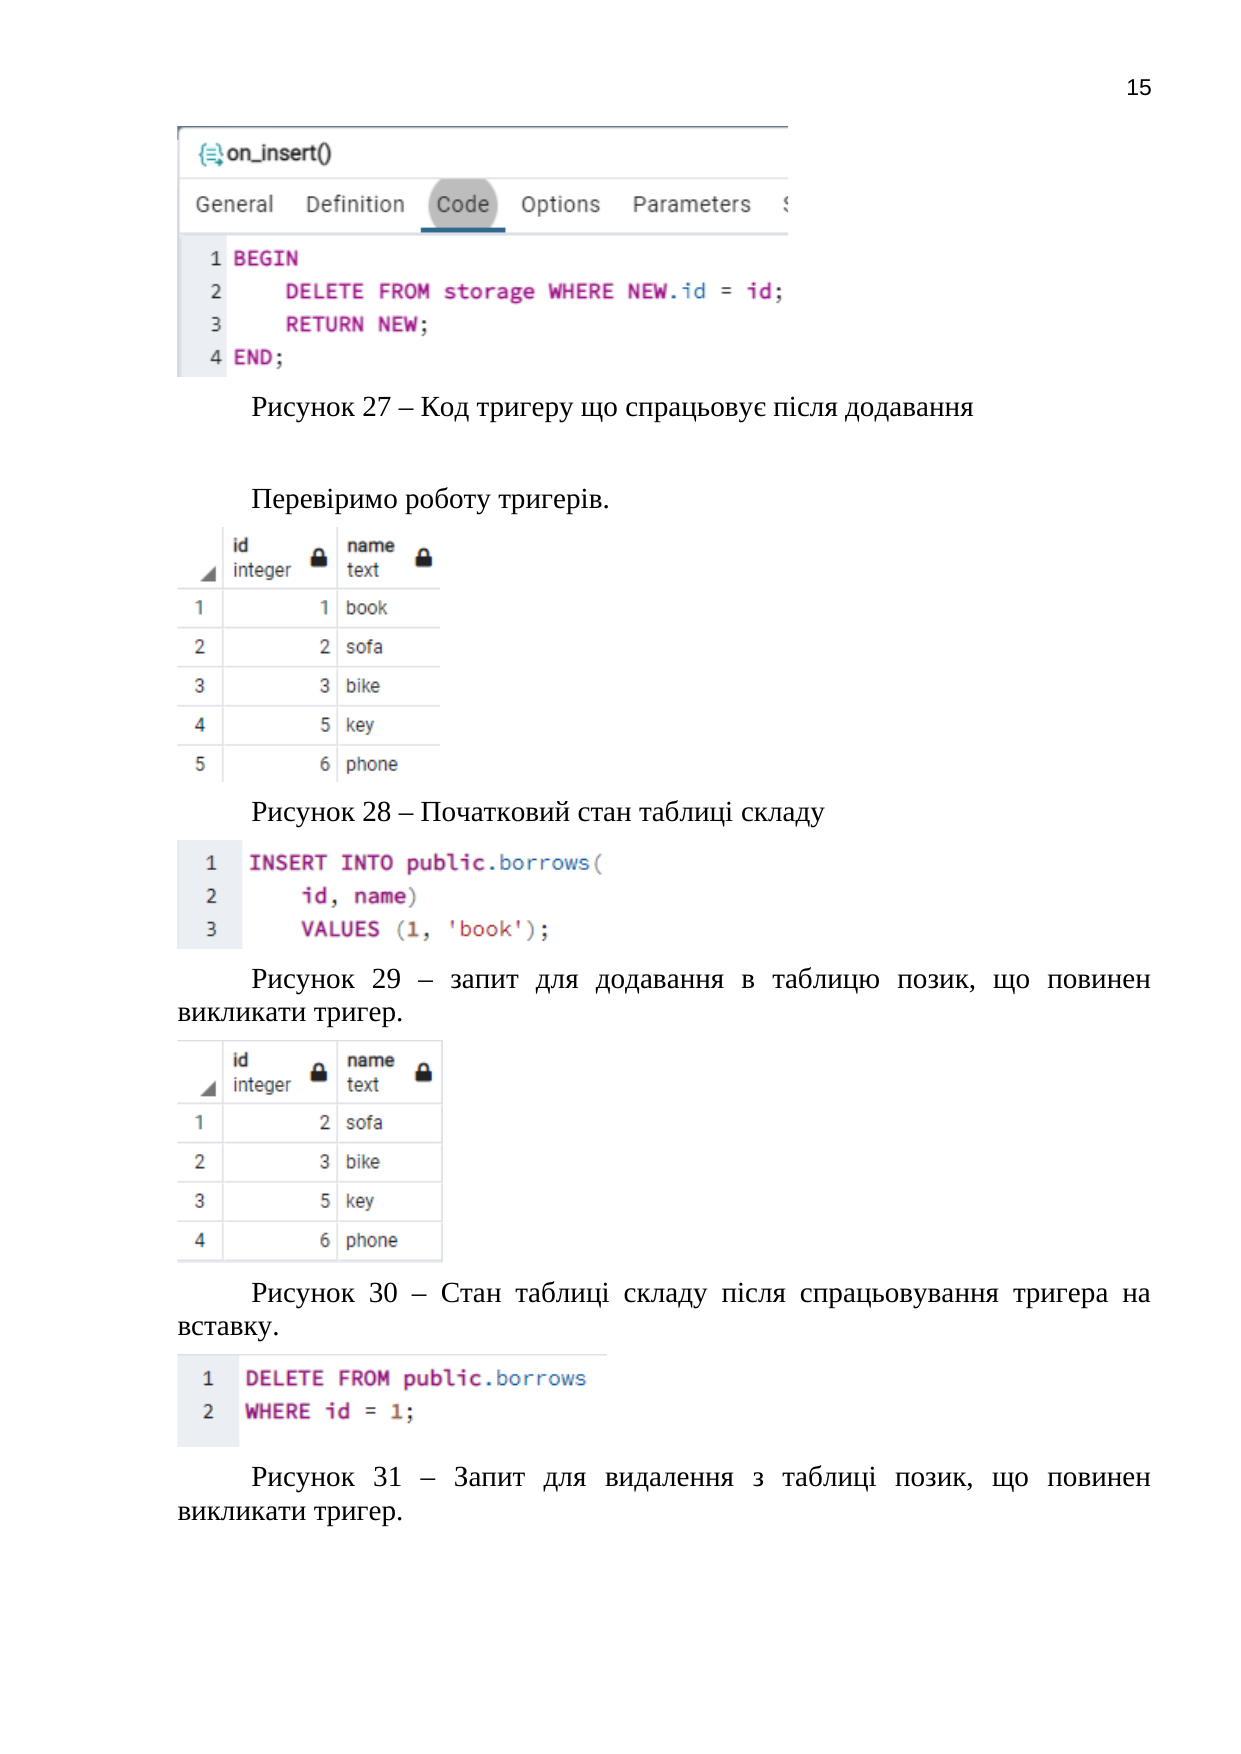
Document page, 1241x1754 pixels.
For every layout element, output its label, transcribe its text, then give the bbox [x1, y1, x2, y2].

text Рисунок 31 – Запит для видалення з таблиці позик, що повинен викликати тригер. [177, 1459, 1152, 1526]
picture [177, 1040, 443, 1263]
text Перевіримо роботу тригерів. [177, 481, 1152, 515]
text Рисунок 29 – запит для додавання в таблицю позик, що повинен викликати тригер. [177, 961, 1152, 1028]
picture [177, 1354, 607, 1447]
picture [177, 840, 662, 949]
text Рисунок 28 – Початковий стан таблиці складу [177, 794, 1152, 828]
text Рисунок 27 – Код тригеру що спрацьовує після додавання [177, 389, 1152, 423]
picture [177, 126, 789, 377]
picture [177, 527, 440, 782]
text Рисунок 30 – Стан таблиці складу після спрацьовування тригера на вставку. [177, 1275, 1152, 1342]
